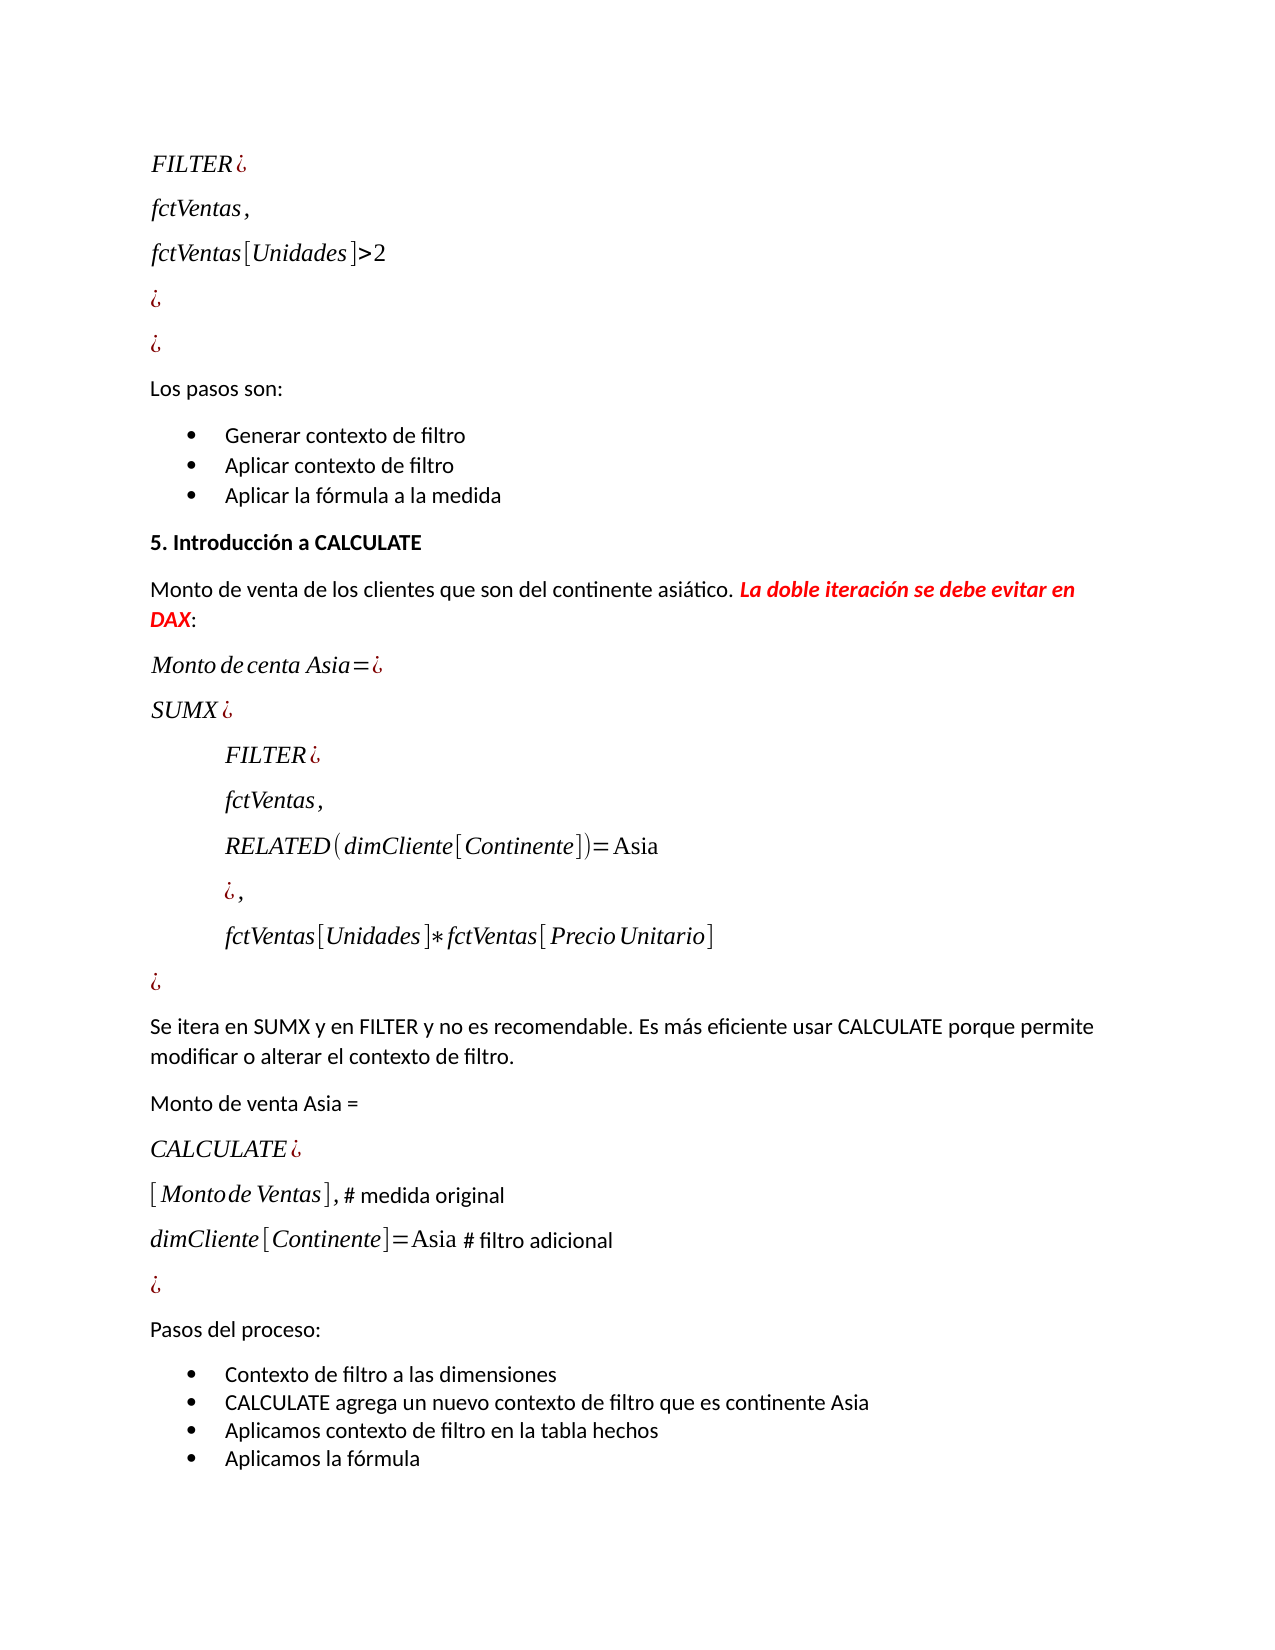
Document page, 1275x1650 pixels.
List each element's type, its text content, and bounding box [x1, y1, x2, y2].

text # filtro adicional [150, 1226, 1125, 1254]
list Aplicamos contexto de filtro en la tabla hechos [187, 1416, 1125, 1444]
list Aplicamos la fórmula [187, 1444, 1125, 1472]
text Monto de venta de los clientes que son del continente asiático. La doble iteración se debe evitar en DAX: [150, 575, 1125, 633]
text 5. Introducción a CALCULATE [150, 528, 1125, 556]
list Aplicar la fórmula a la medida [187, 481, 1125, 509]
text Pasos del proceso: [150, 1315, 1125, 1343]
list Generar contexto de filtro [187, 421, 1125, 449]
text Se itera en SUMX y en FILTER y no es recomendable. Es más eficiente usar CALCULATE porque permite modificar o alterar el contexto de filtro. [150, 1012, 1125, 1070]
text Los pasos son: [150, 374, 1125, 402]
text Monto de venta Asia = [150, 1089, 1125, 1117]
text # medida original [150, 1181, 1125, 1209]
list Contexto de filtro a las dimensiones [187, 1360, 1125, 1388]
list CALCULATE agrega un nuevo contexto de filtro que es continente Asia [187, 1388, 1125, 1416]
list Aplicar contexto de filtro [187, 451, 1125, 479]
